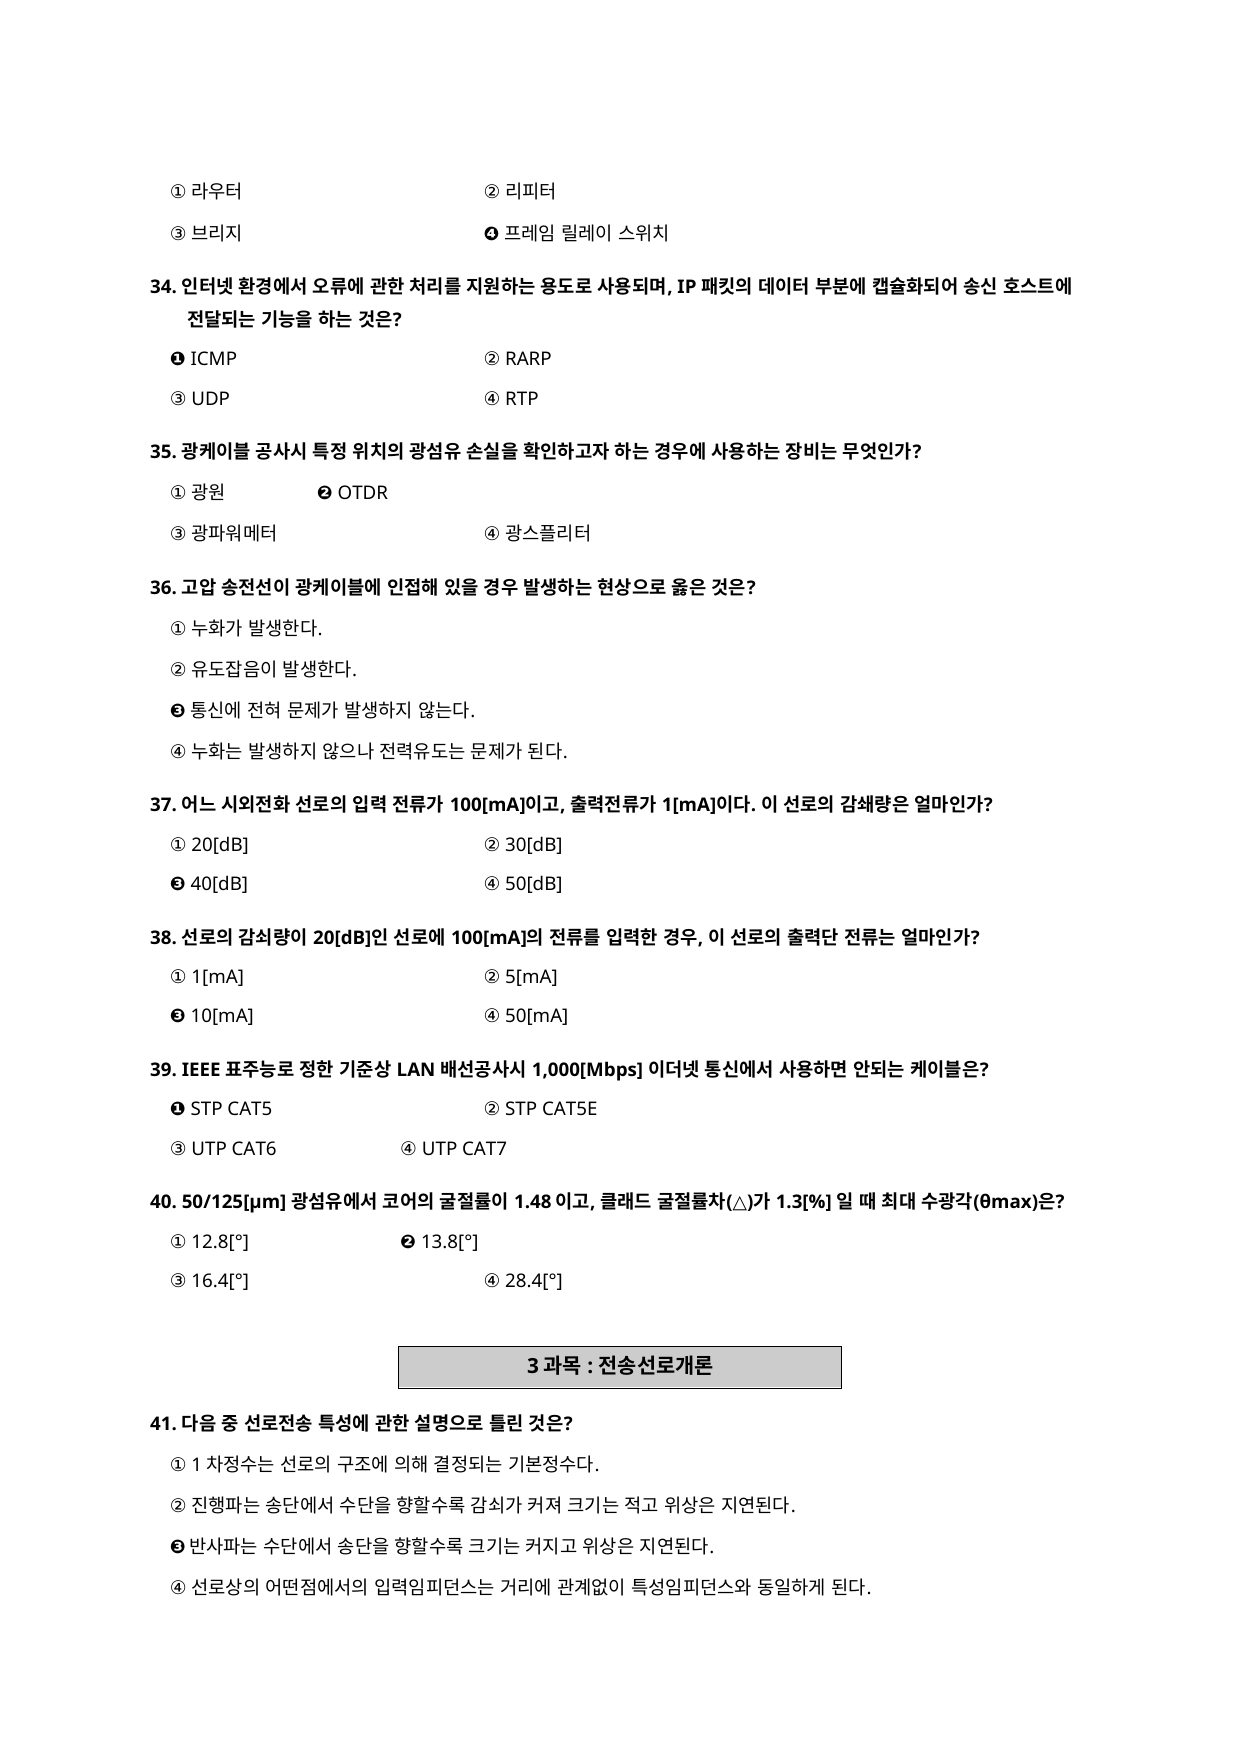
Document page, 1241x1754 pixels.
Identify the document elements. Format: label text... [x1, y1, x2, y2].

text ④ 누화는 발생하지 않으나 전력유도는 문제가 된다. [150, 736, 1090, 764]
text ② 진행파는 송단에서 수단을 향할수록 감쇠가 커져 크기는 적고 위상은 지연된다. [150, 1491, 1090, 1518]
text ③ 브리지 ❹ 프레임 릴레이 스위치 [150, 218, 1090, 246]
text ❸ 10[mA] ④ 50[mA] [150, 1003, 1090, 1028]
table_header 3과목 : 전송선로개론 [399, 1347, 841, 1387]
text 35. 광케이블 공사시 특정 위치의 광섬유 손실을 확인하고자 하는 경우에 사용하는 장비는 무엇인가? [150, 437, 1090, 464]
text ① 12.8[°] ❷ 13.8[°] [150, 1228, 1090, 1253]
text ① 누화가 발생한다. [150, 614, 1090, 641]
text 40. 50/125[μm] 광섬유에서 코어의 굴절률이 1.48이고, 클래드 굴절률차(△)가 1.3[%] 일 때 최대 수광각(θmax)은? [150, 1187, 1090, 1214]
text ① 1차정수는 선로의 구조에 의해 결정되는 기본정수다. [150, 1450, 1090, 1477]
text ❶ STP CAT5 ② STP CAT5E [150, 1096, 1090, 1121]
text 39. IEEE 표주능로 정한 기준상 LAN 배선공사시 1,000[Mbps] 이더넷 통신에서 사용하면 안되는 케이블은? [150, 1055, 1090, 1082]
text 37. 어느 시외전화 선로의 입력 전류가 100[mA]이고, 출력전류가 1[mA]이다. 이 선로의 감쇄량은 얼마인가? [150, 790, 1090, 817]
text ❶ ICMP ② RARP [150, 346, 1090, 371]
text ❸ 40[dB] ④ 50[dB] [150, 870, 1090, 896]
text ③ UTP CAT6 ④ UTP CAT7 [150, 1135, 1090, 1161]
text ① 라우터 ② 리피터 [150, 177, 1090, 204]
text ③ 16.4[°] ④ 28.4[°] [150, 1267, 1090, 1293]
text 38. 선로의 감쇠량이 20[dB]인 선로에 100[mA]의 전류를 입력한 경우, 이 선로의 출력단 전류는 얼마인가? [150, 922, 1090, 949]
text ① 1[mA] ② 5[mA] [150, 963, 1090, 989]
text ② 유도잡음이 발생한다. [150, 654, 1090, 682]
text ❸ 통신에 전혀 문제가 발생하지 않는다. [150, 696, 1090, 723]
text ③ UDP ④ RTP [150, 385, 1090, 411]
text ① 20[dB] ② 30[dB] [150, 831, 1090, 856]
text ① 광원 ❷ OTDR [150, 478, 1090, 505]
text ❸반사파는 수단에서 송단을 향할수록 크기는 커지고 위상은 지연된다. [150, 1532, 1090, 1559]
text 41. 다음 중 선로전송 특성에 관한 설명으로 틀린 것은? [150, 1409, 1090, 1436]
text 34. 인터넷 환경에서 오류에 관한 처리를 지원하는 용도로 사용되며, IP 패킷의 데이터 부분에 캡슐화되어 송신 호스트에 전달되는 기능을 하는 것은? [150, 272, 1090, 332]
text ③ 광파워메터 ④ 광스플리터 [150, 519, 1090, 546]
text 36. 고압 송전선이 광케이블에 인접해 있을 경우 발생하는 현상으로 옳은 것은? [150, 573, 1090, 600]
text ④ 선로상의 어떤점에서의 입력임피던스는 거리에 관계없이 특성임피던스와 동일하게 된다. [150, 1572, 1090, 1600]
